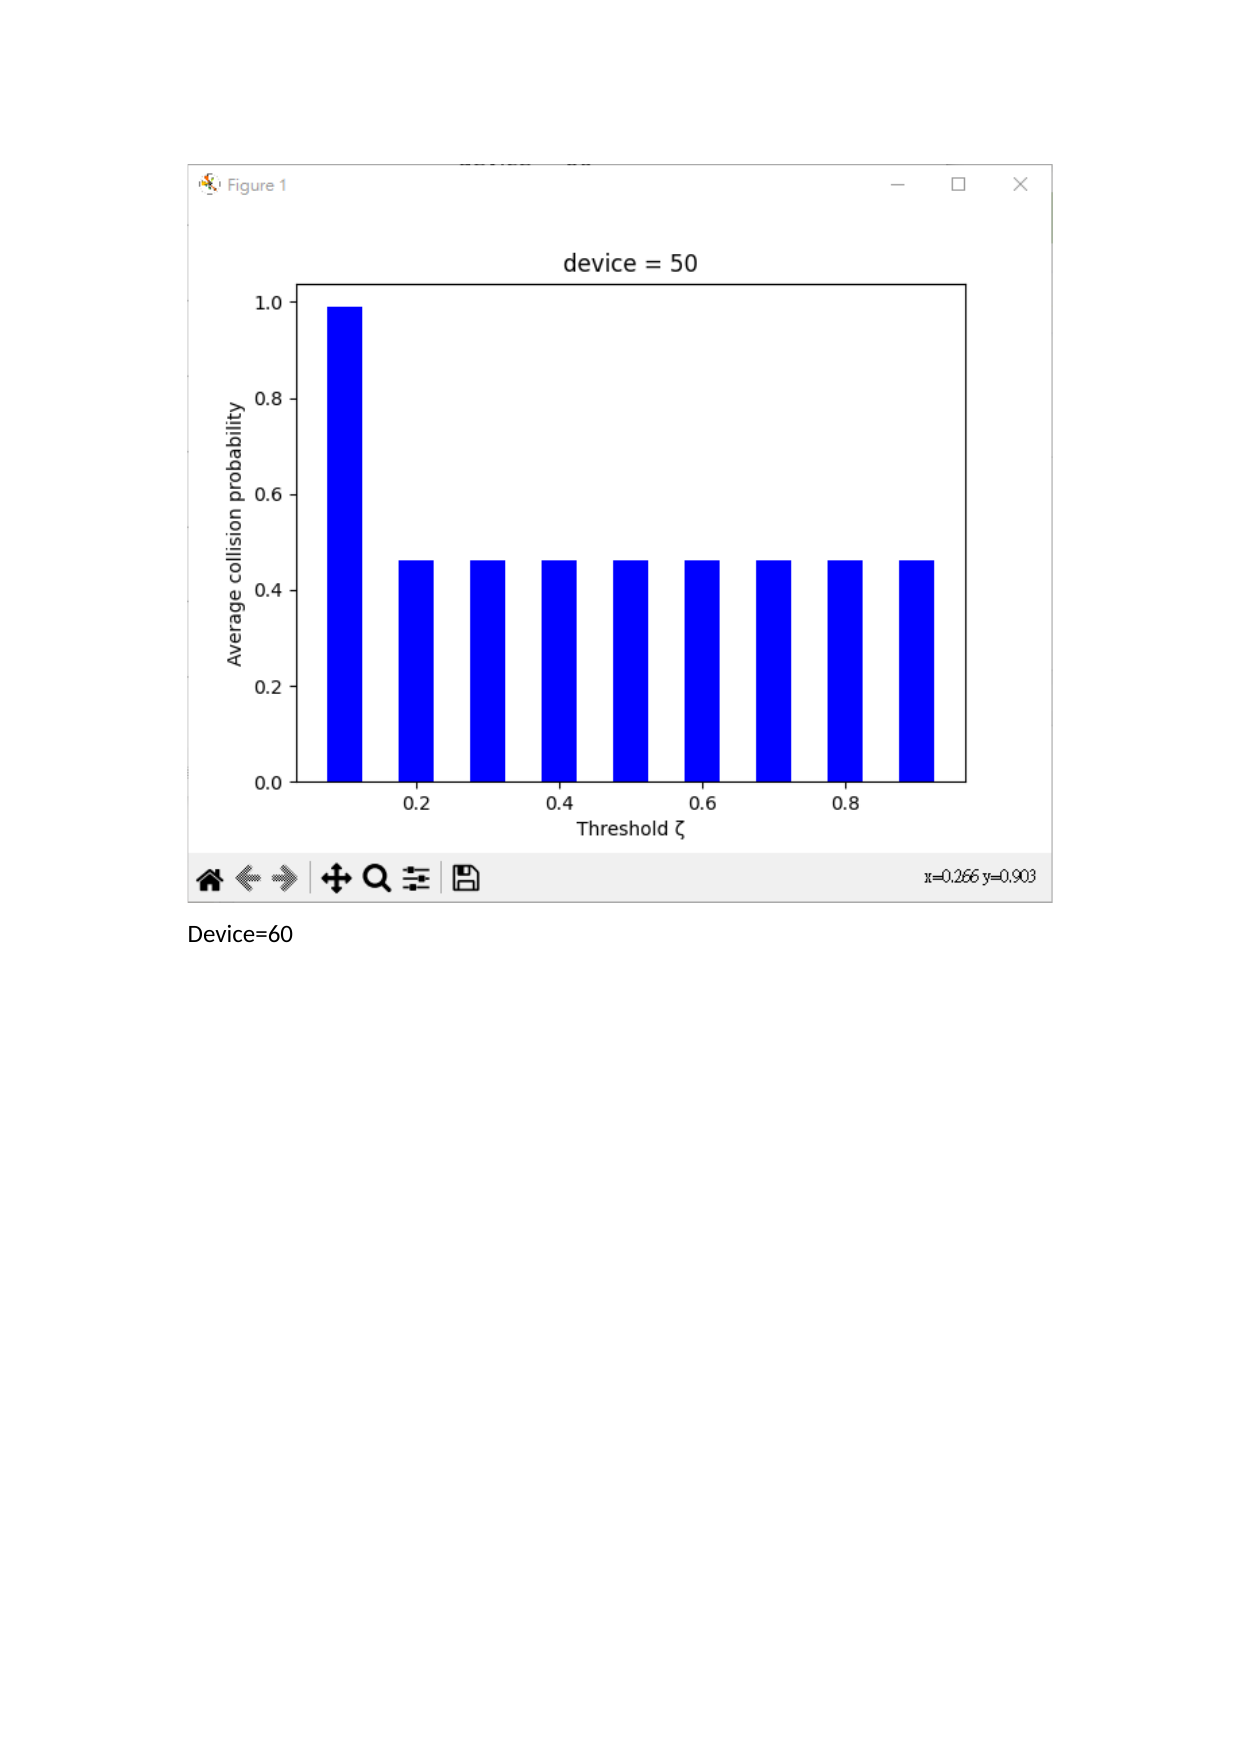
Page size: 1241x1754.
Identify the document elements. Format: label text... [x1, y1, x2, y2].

text Device=60 [187, 914, 1053, 952]
picture [187, 164, 1053, 903]
